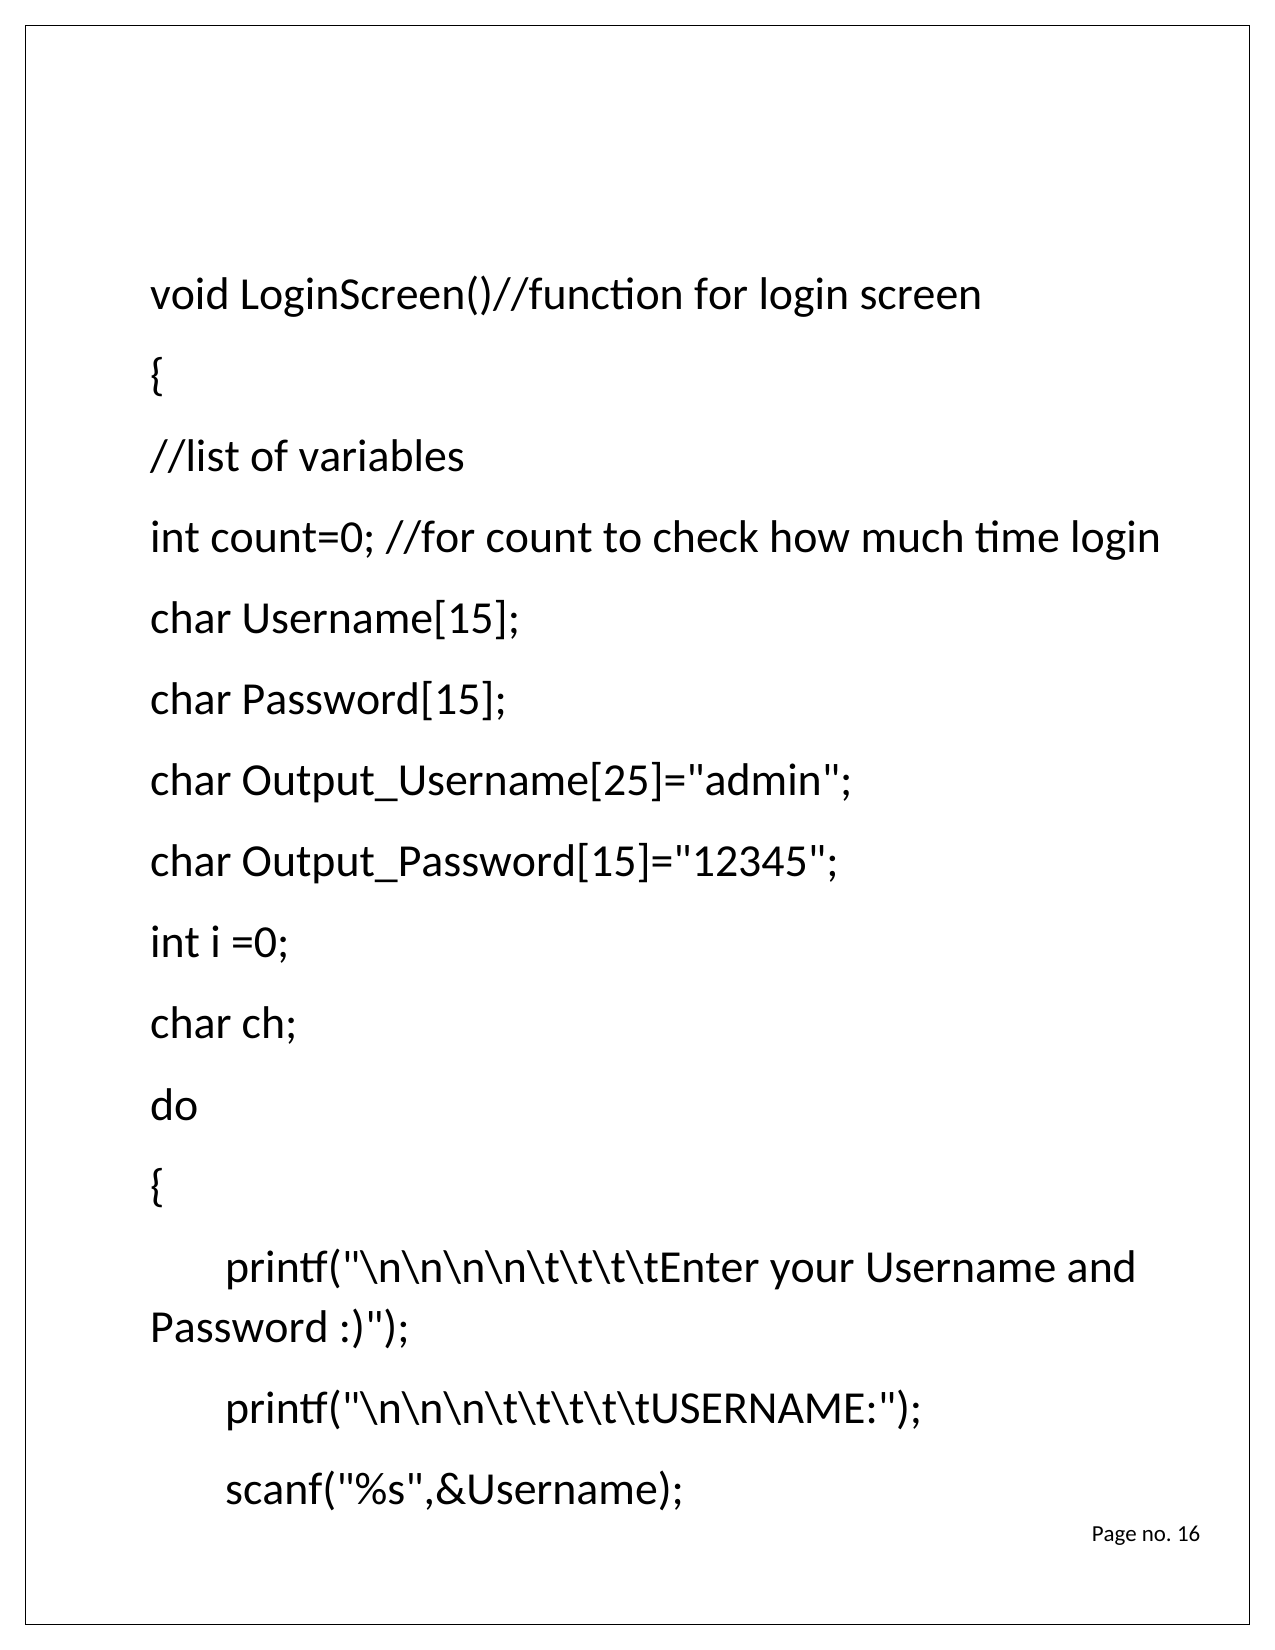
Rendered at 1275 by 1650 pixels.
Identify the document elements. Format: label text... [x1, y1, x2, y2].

text void LoginScreen()//function for login screen [150, 265, 1180, 321]
text printf("\n\n\n\t\t\t\t\tUSERNAME:"); [150, 1379, 1180, 1435]
text char ch; [150, 994, 1180, 1050]
text char Password[15]; [150, 670, 1180, 726]
text { [150, 1157, 1180, 1212]
text int count=0; //for count to check how much time login [150, 508, 1180, 564]
text { [150, 346, 1180, 402]
text printf("\n\n\n\n\t\t\t\tEnter your Username and Password :)"); [150, 1238, 1180, 1354]
text char Output_Password[15]="12345"; [150, 832, 1180, 888]
text do [150, 1076, 1180, 1131]
text char Output_Username[25]="admin"; [150, 751, 1180, 807]
text char Username[15]; [150, 589, 1180, 645]
text scanf("%s",&Username); [150, 1460, 1180, 1516]
text int i =0; [150, 913, 1180, 969]
text //list of variables [150, 427, 1180, 483]
